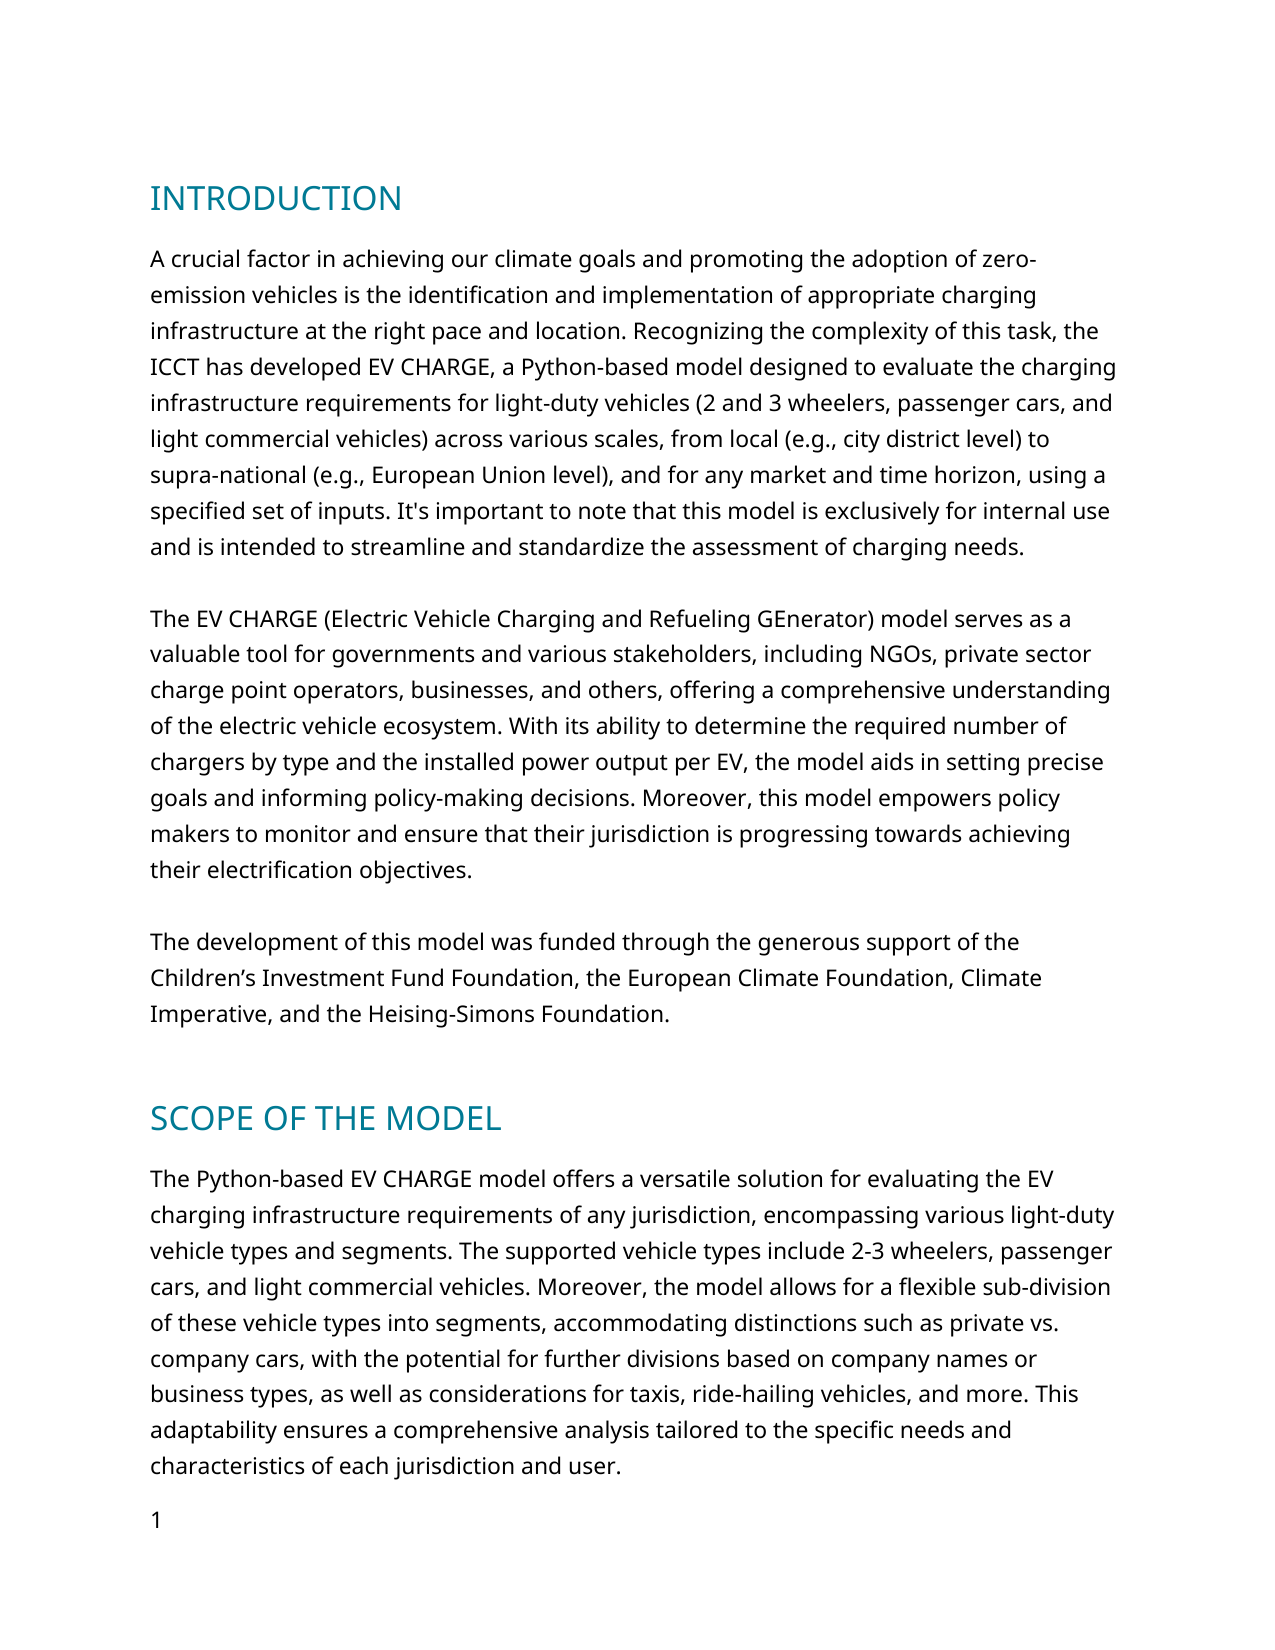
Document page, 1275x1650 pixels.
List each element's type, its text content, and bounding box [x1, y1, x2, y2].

text The Python-based EV CHARGE model offers a versatile solution for evaluating the EV charging infrastructure requirements of any jurisdiction, encompassing various light-duty vehicle types and segments. The supported vehicle types include 2-3 wheelers, passenger cars, and light commercial vehicles. Moreover, the model allows for a flexible sub-division of these vehicle types into segments, accommodating distinctions such as private vs. company cars, with the potential for further divisions based on company names or business types, as well as considerations for taxis, ride-hailing vehicles, and more. This adaptability ensures a comprehensive analysis tailored to the specific needs and characteristics of each jurisdiction and user. [150, 1163, 1125, 1482]
text The development of this model was funded through the generous support of the Children’s Investment Fund Foundation, the European Climate Foundation, Climate Imperative, and the Heising-Simons Foundation. [150, 926, 1125, 1029]
subtitle INTRODUCTION [150, 175, 1125, 220]
text A crucial factor in achieving our climate goals and promoting the adoption of zero-emission vehicles is the identification and implementation of appropriate charging infrastructure at the right pace and location. Recognizing the complexity of this task, the ICCT has developed EV CHARGE, a Python-based model designed to evaluate the charging infrastructure requirements for light-duty vehicles (2 and 3 wheelers, passenger cars, and light commercial vehicles) across various scales, from local (e.g., city district level) to supra-national (e.g., European Union level), and for any market and time horizon, using a specified set of inputs. It's important to note that this model is exclusively for internal use and is intended to streamline and standardize the assessment of charging needs. [150, 243, 1125, 562]
text The EV CHARGE (Electric Vehicle Charging and Refueling GEnerator) model serves as a valuable tool for governments and various stakeholders, including NGOs, private sector charge point operators, businesses, and others, offering a comprehensive understanding of the electric vehicle ecosystem. With its ability to determine the required number of chargers by type and the installed power output per EV, the model aids in setting precise goals and informing policy-making decisions. Moreover, this model empowers policy makers to monitor and ensure that their jurisdiction is progressing towards achieving their electrification objectives. [150, 602, 1125, 885]
subtitle SCOPE OF THE MODEL [150, 1095, 1125, 1140]
